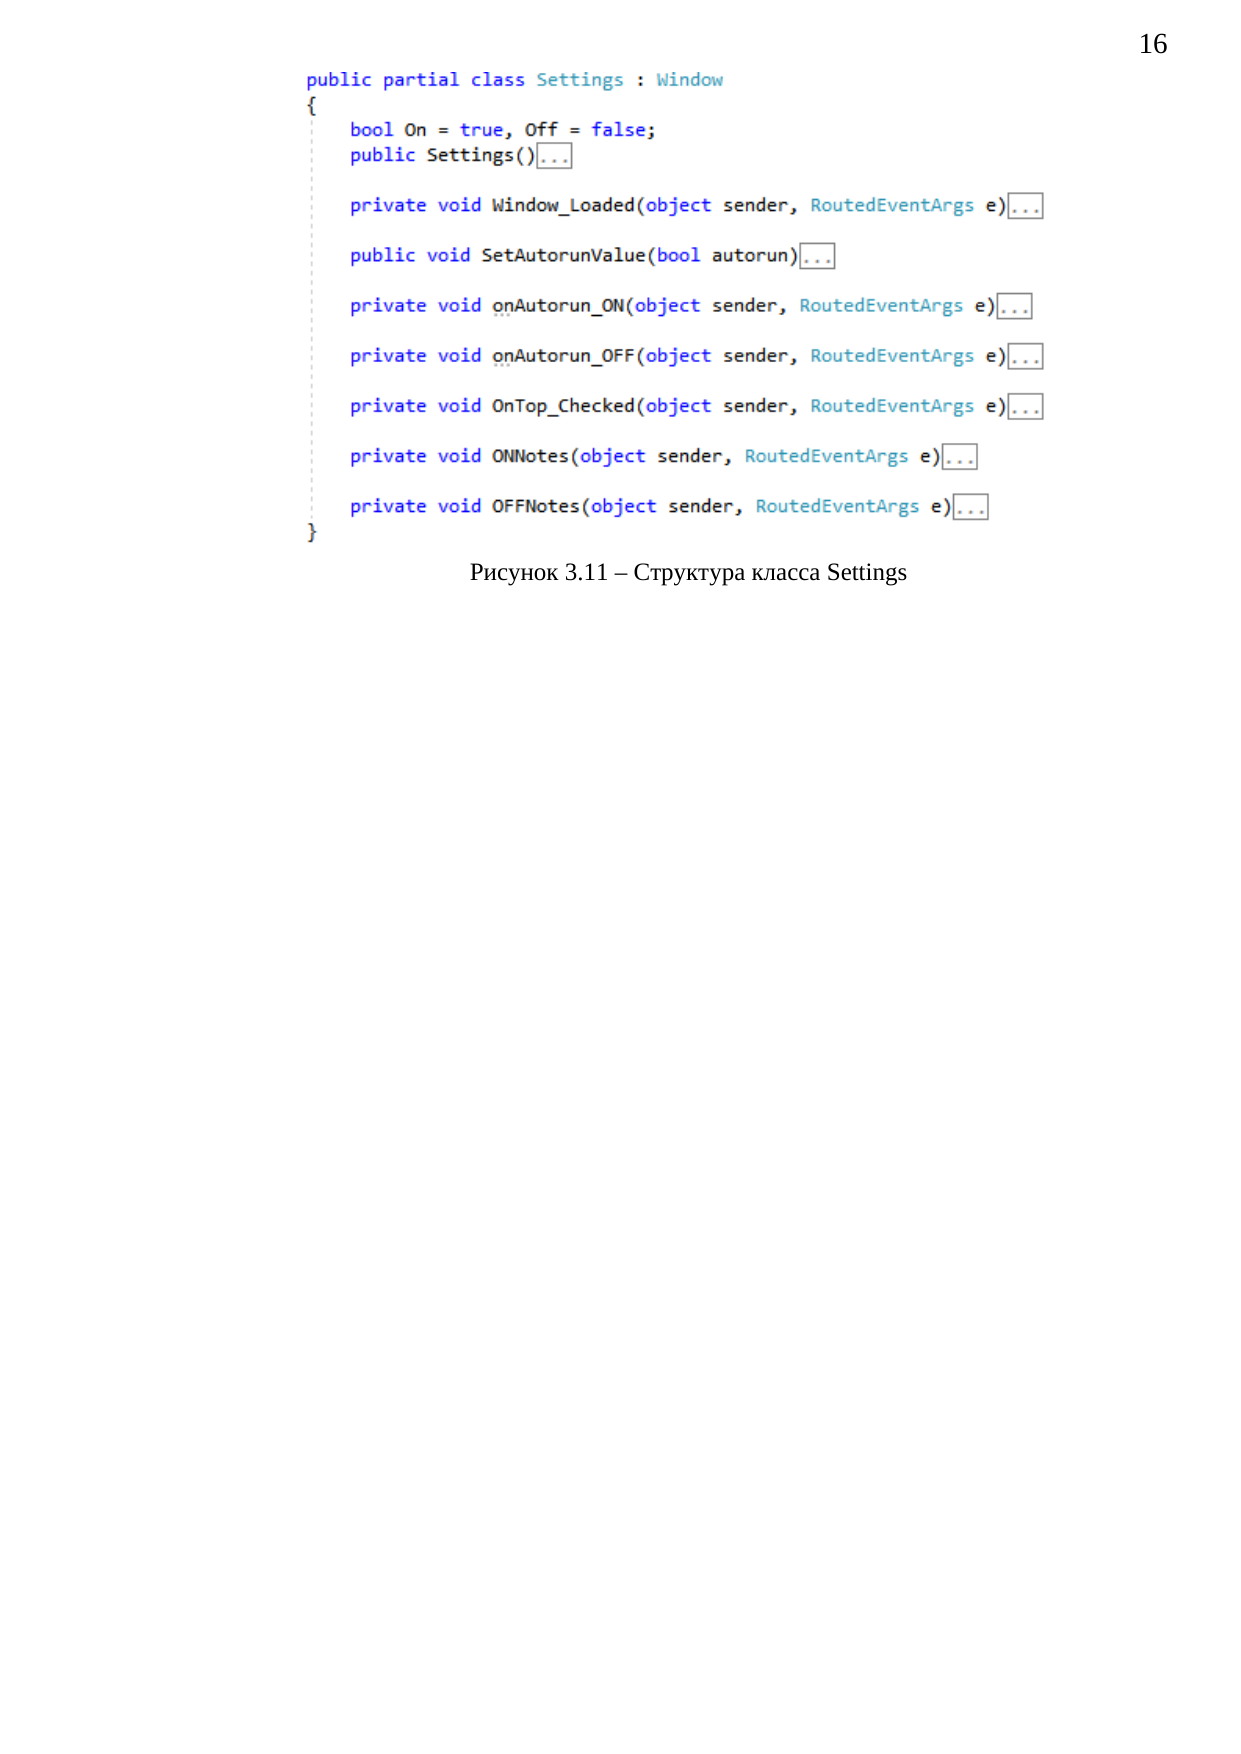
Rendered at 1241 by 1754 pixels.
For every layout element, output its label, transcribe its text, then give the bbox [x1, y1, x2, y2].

picture [305, 72, 1072, 558]
text Рисунок 3.11 – Структура класса Settings [135, 557, 1167, 586]
